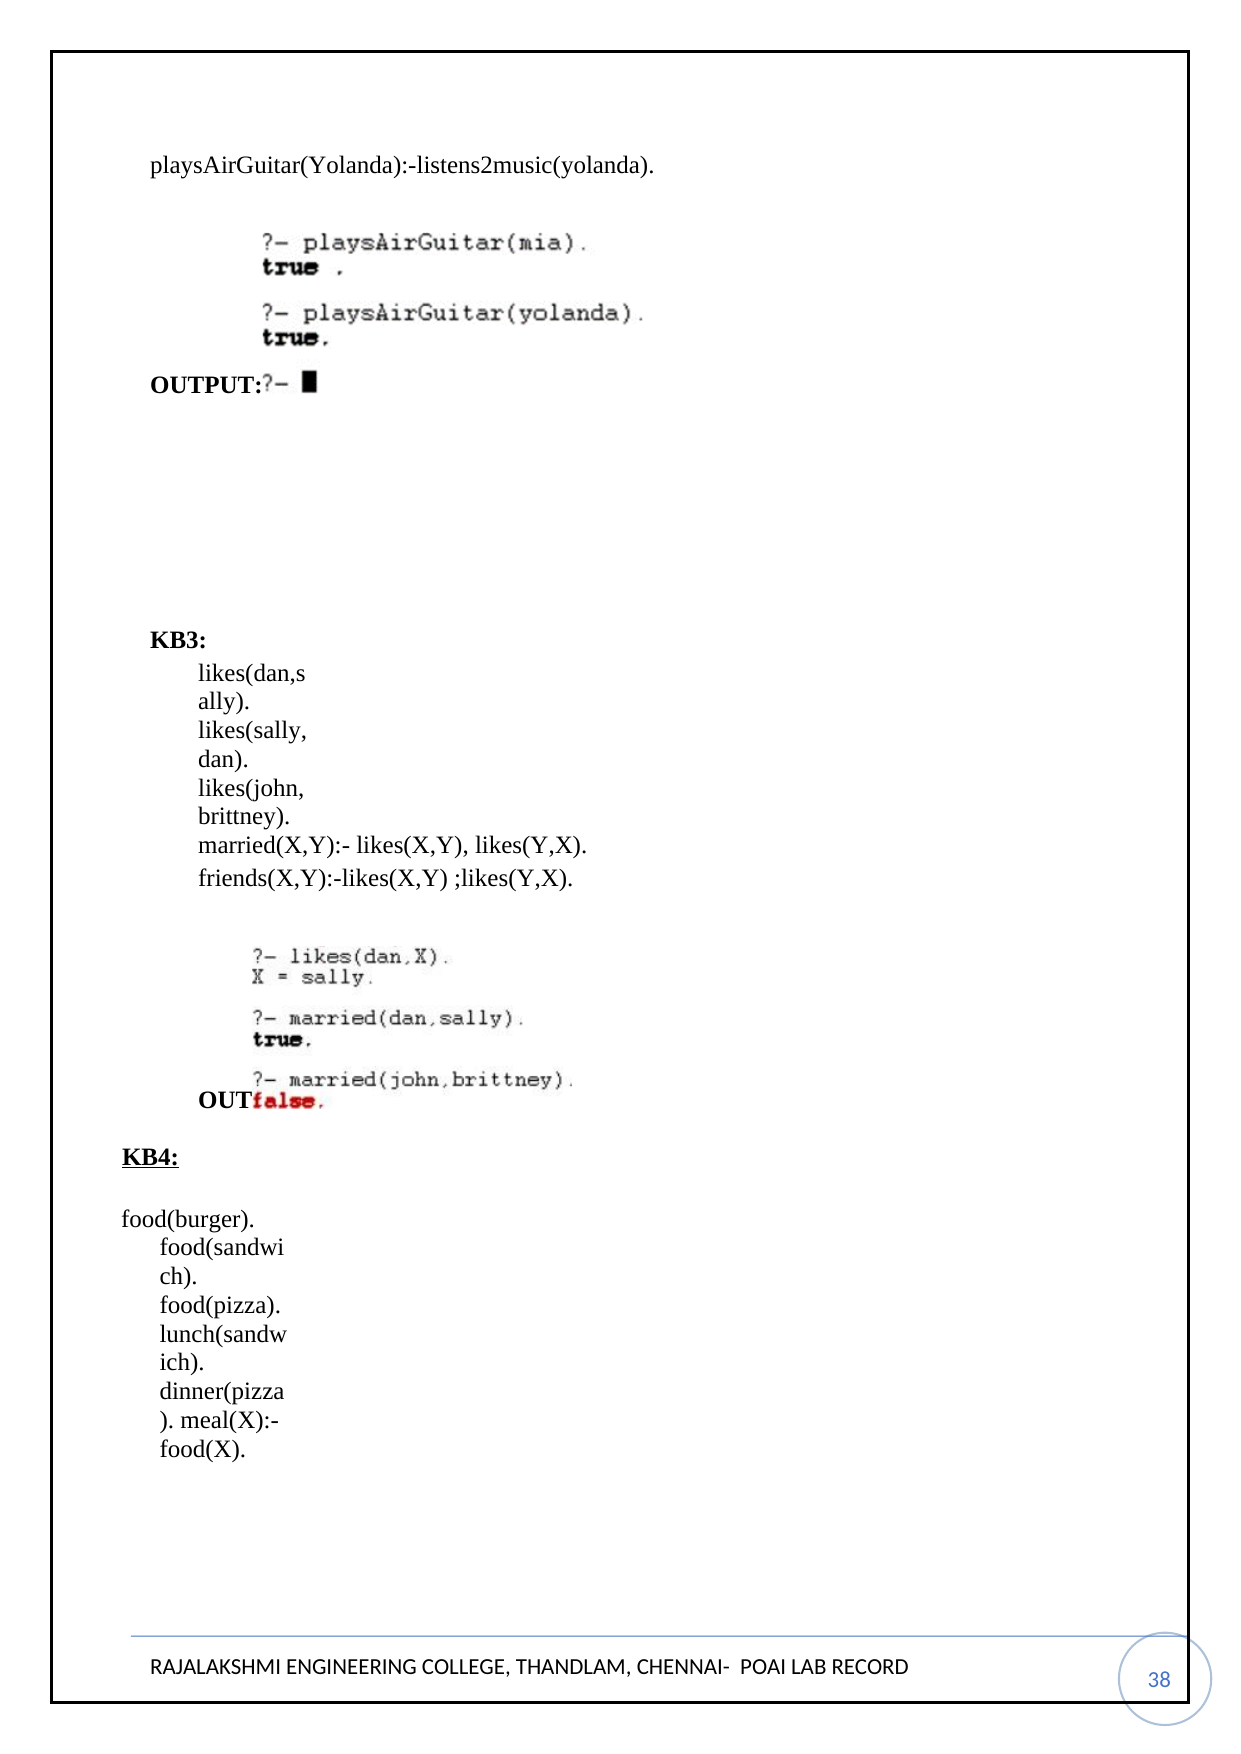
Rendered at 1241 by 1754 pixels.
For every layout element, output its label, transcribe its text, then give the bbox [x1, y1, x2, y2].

text friends(X,Y):-likes(X,Y) ;likes(Y,X). [198, 863, 1090, 892]
text KB3: [150, 625, 1090, 653]
text food(burger). food(sandwich). food(pizza). lunch(sandwich). dinner(pizza). meal(X):-food(X). [121, 1204, 289, 1462]
text playsAirGuitar(Yolanda):-listens2music(yolanda). [150, 150, 1090, 179]
picture [252, 946, 573, 1109]
text KB4: [122, 1142, 1090, 1171]
text married(X,Y):- likes(X,Y), likes(Y,X). [198, 831, 1090, 859]
picture [262, 232, 643, 394]
text likes(dan,sally). likes(sally,dan). likes(john,brittney). [198, 658, 315, 830]
